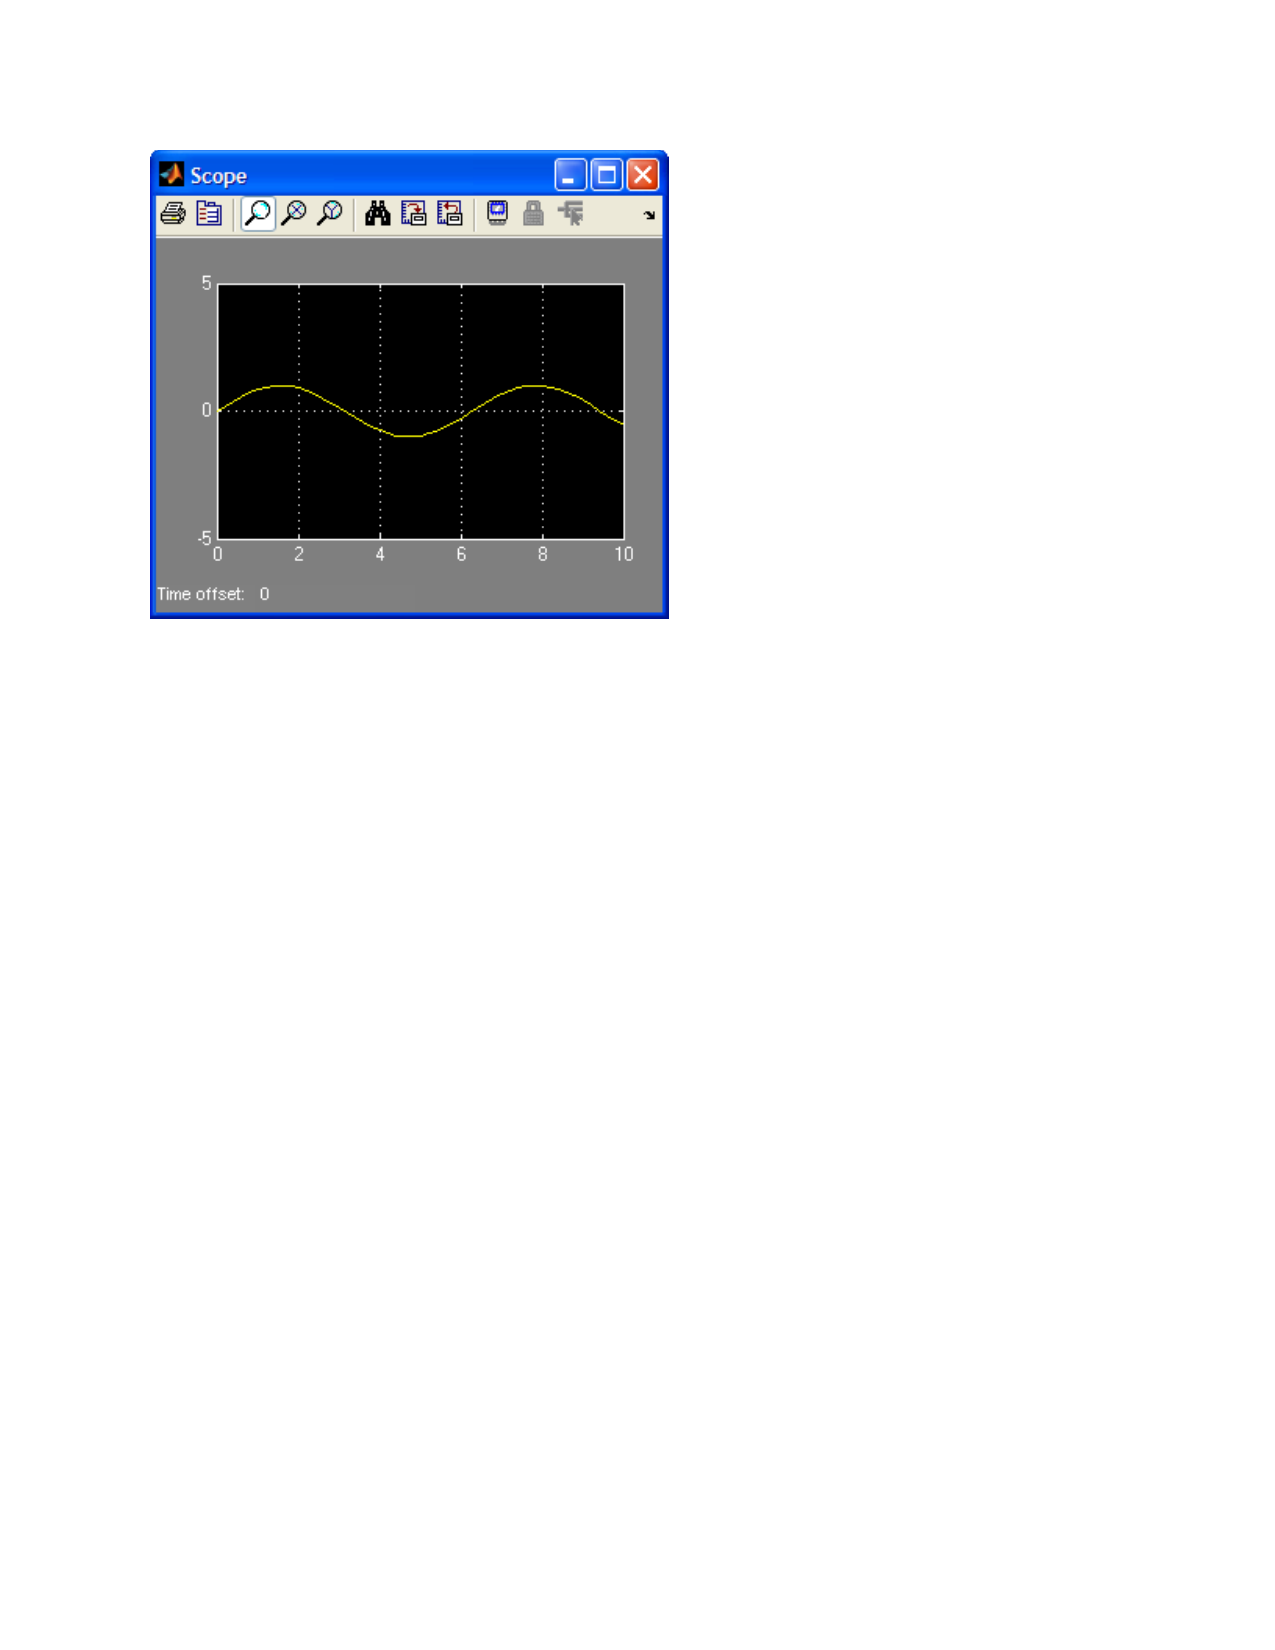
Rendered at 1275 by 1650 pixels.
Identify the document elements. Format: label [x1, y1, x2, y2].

picture [150, 150, 669, 619]
